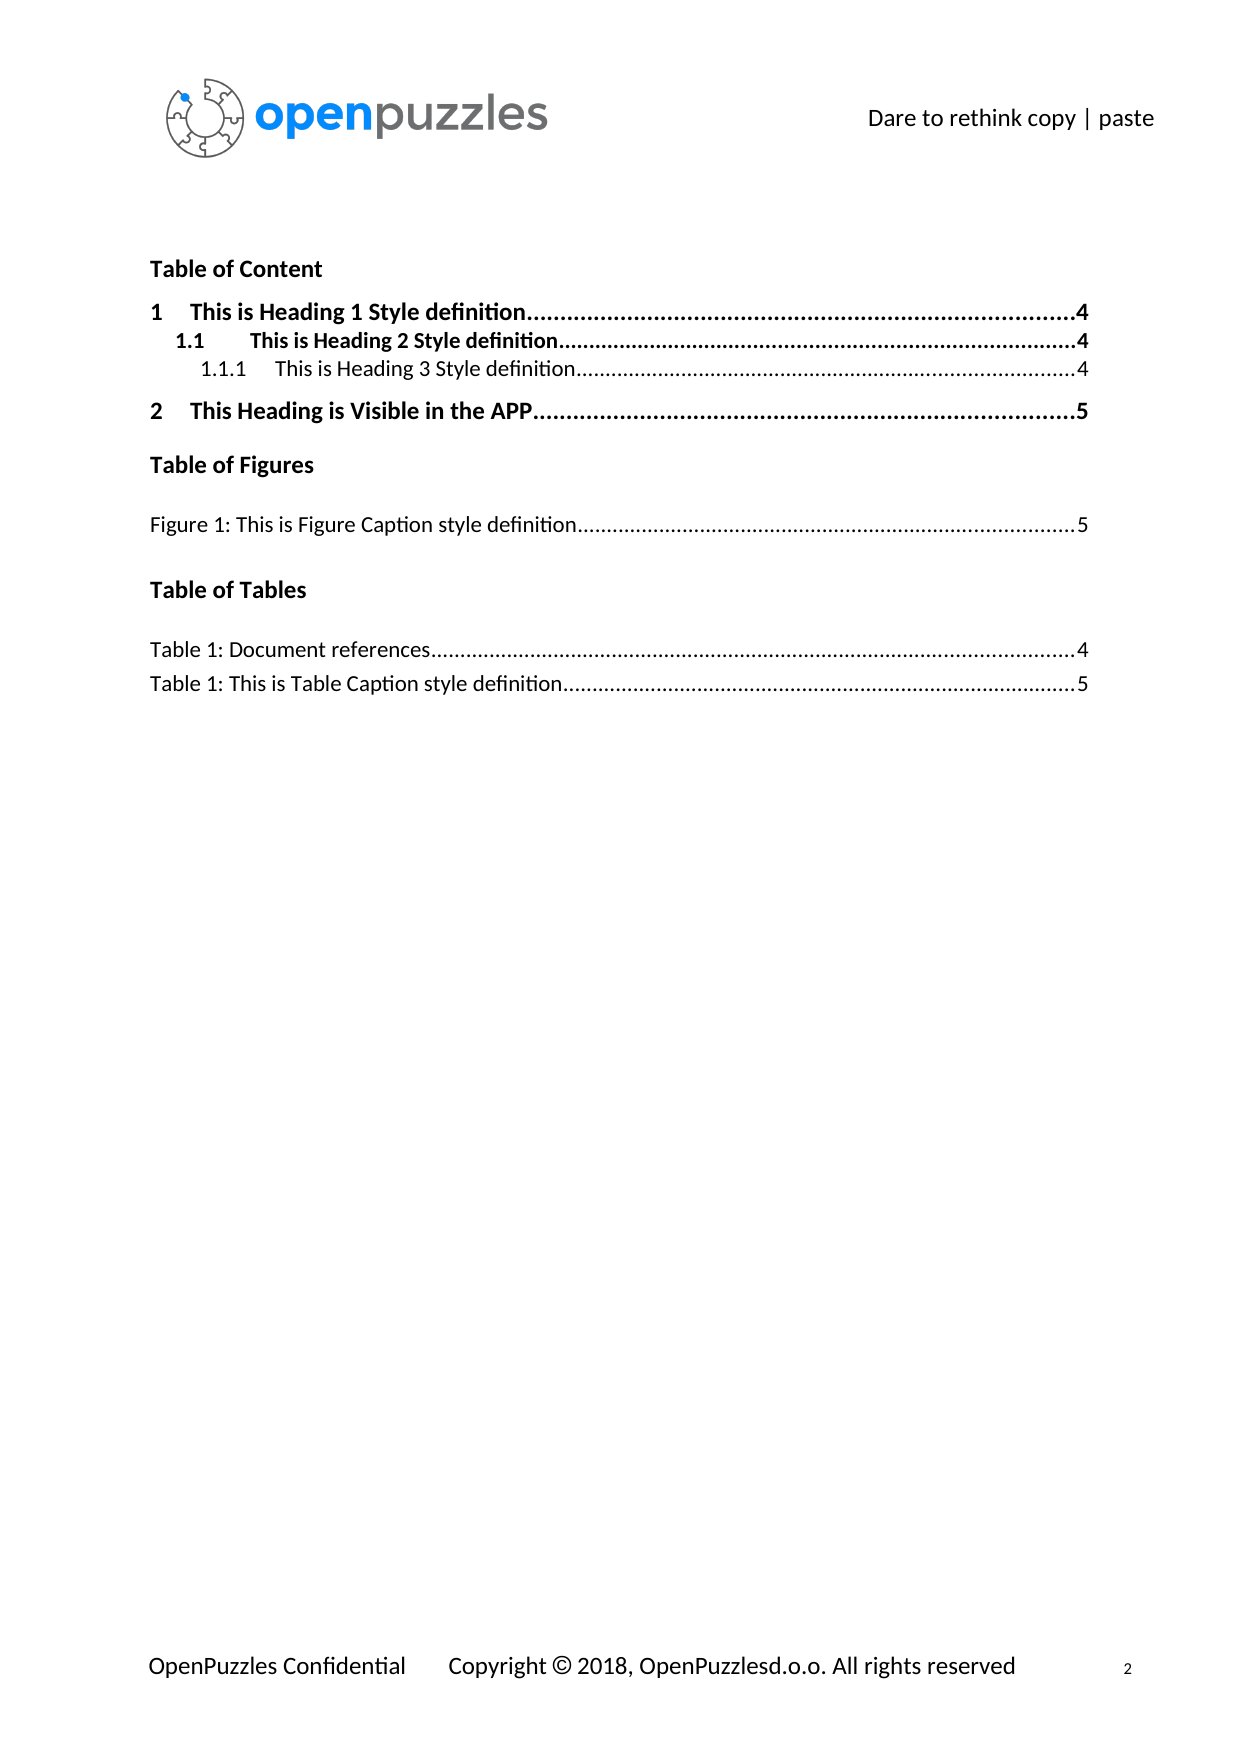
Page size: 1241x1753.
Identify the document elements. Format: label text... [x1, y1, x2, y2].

text Table of Figures [150, 449, 1090, 480]
text 2 This Heading is Visible in the APP 5 [150, 395, 1090, 425]
text Table 1: Document references 4 [150, 636, 1090, 663]
text 1.1.1 This is Heading 3 Style definition 4 [200, 354, 1090, 382]
picture [150, 73, 563, 162]
text Table of Content [150, 253, 1090, 283]
text 1 This is Heading 1 Style definition 4 [150, 296, 1090, 326]
text Table 1: This is Table Caption style definition 5 [150, 669, 1090, 697]
text Figure 1: This is Figure Caption style definition 5 [150, 510, 1090, 538]
text Table of Tables [150, 574, 1090, 605]
text 1.1 This is Heading 2 Style definition 4 [175, 326, 1090, 354]
